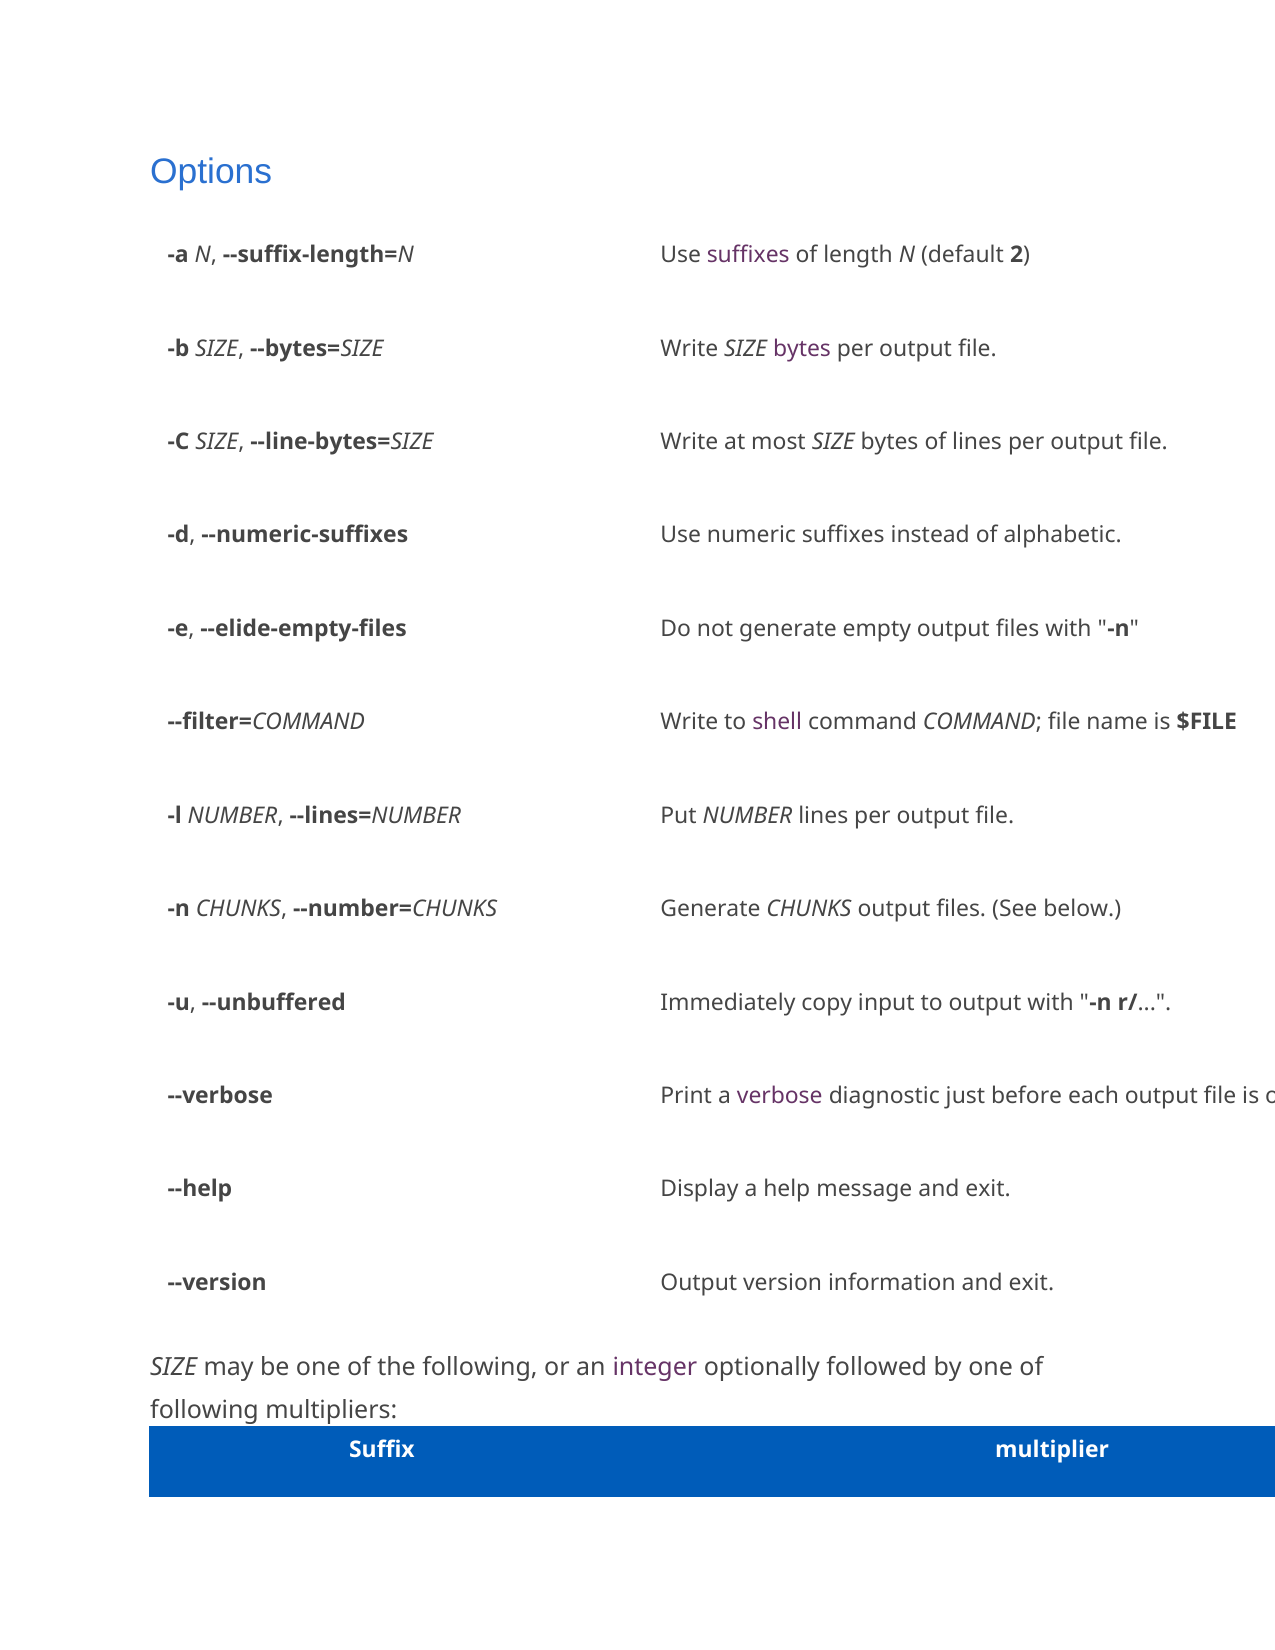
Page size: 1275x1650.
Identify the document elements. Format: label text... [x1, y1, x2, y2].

table_cell Immediately copy input to output with "-n r/...". [641, 967, 1275, 1060]
table_cell -b SIZE, --bytes=SIZE [149, 313, 641, 406]
table_cell Do not generate empty output files with "-n" [641, 593, 1275, 686]
table_header multiplier [765, 1426, 1275, 1497]
table_cell Output version information and exit. [641, 1247, 1275, 1341]
subtitle Options [150, 150, 1125, 191]
table_cell Write at most SIZE bytes of lines per output file. [641, 406, 1275, 499]
table_cell -C SIZE, --line-bytes=SIZE [149, 406, 641, 499]
table_cell --help [149, 1154, 641, 1247]
text SIZE may be one of the following, or an integer optionally followed by one of following multipliers: [150, 1341, 1125, 1426]
table_header Use suffixes of length N (default 2) [641, 219, 1275, 313]
table_cell -n CHUNKS, --number=CHUNKS [149, 873, 641, 967]
table_header Suffix [149, 1426, 765, 1497]
table_cell Write SIZE bytes per output file. [641, 313, 1275, 406]
table_cell Generate CHUNKS output files. (See below.) [641, 873, 1275, 967]
table_cell --filter=COMMAND [149, 686, 641, 780]
table_cell --verbose [149, 1060, 641, 1154]
table_cell Print a verbose diagnostic just before each output file is opened. [641, 1060, 1275, 1154]
table_cell -e, --elide-empty-files [149, 593, 641, 686]
table_cell -d, --numeric-suffixes [149, 500, 641, 593]
table_cell Display a help message and exit. [641, 1154, 1275, 1247]
table_cell Use numeric suffixes instead of alphabetic. [641, 500, 1275, 593]
table_cell -u, --unbuffered [149, 967, 641, 1060]
table_cell -l NUMBER, --lines=NUMBER [149, 780, 641, 873]
table_cell Put NUMBER lines per output file. [641, 780, 1275, 873]
table_header -a N, --suffix-length=N [149, 219, 641, 313]
table_cell --version [149, 1247, 641, 1341]
table_cell Write to shell command COMMAND; file name is $FILE [641, 686, 1275, 780]
